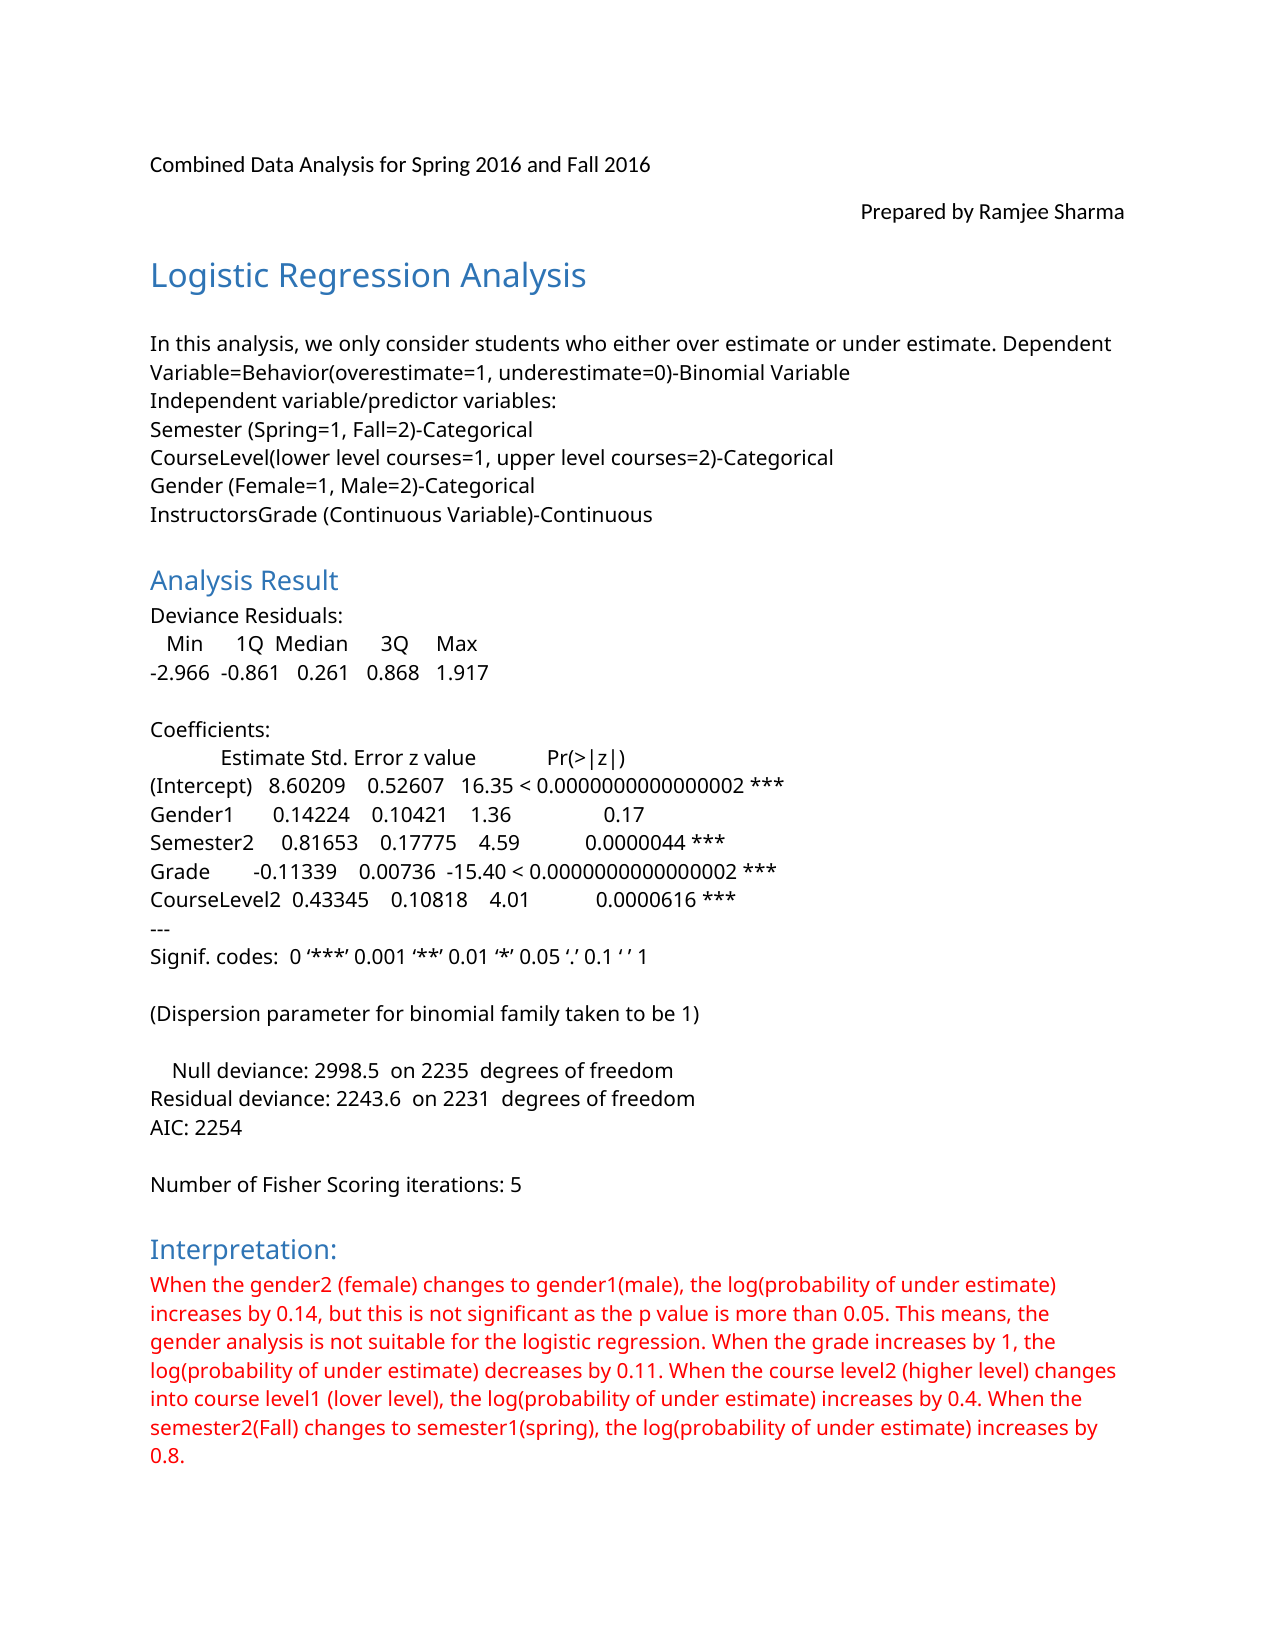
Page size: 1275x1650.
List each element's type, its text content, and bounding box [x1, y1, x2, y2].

text -2.966 -0.861 0.261 0.868 1.917 [150, 658, 1125, 686]
text Independent variable/predictor variables: [150, 386, 1125, 415]
text Residual deviance: 2243.6 on 2231 degrees of freedom [150, 1084, 1125, 1113]
subtitle Interpretation: [150, 1231, 1125, 1268]
text InstructorsGrade (Continuous Variable)-Continuous [150, 500, 1125, 528]
text When the gender2 (female) changes to gender1(male), the log(probability of under estimate) increases by 0.14, but this is not significant as the p value is more than 0.05. This means, the gender analysis is not suitable for the logistic regression. When the grade increases by 1, the log(probability of under estimate) decreases by 0.11. When the course level2 (higher level) changes into course level1 (lover level), the log(probability of under estimate) increases by 0.4. When the semester2(Fall) changes to semester1(spring), the log(probability of under estimate) increases by 0.8. [150, 1271, 1125, 1469]
text Gender1 0.14224 0.10421 1.36 0.17 [150, 800, 1125, 828]
text Min 1Q Median 3Q Max [150, 629, 1125, 658]
text (Dispersion parameter for binomial family taken to be 1) [150, 999, 1125, 1027]
text Gender (Female=1, Male=2)-Categorical [150, 472, 1125, 500]
text Number of Fisher Scoring iterations: 5 [150, 1170, 1125, 1198]
text Coefficients: [150, 715, 1125, 743]
text Estimate Std. Error z value Pr(>|z|) [150, 743, 1125, 772]
text In this analysis, we only consider students who either over estimate or under estimate. Dependent Variable=Behavior(overestimate=1, underestimate=0)-Binomial Variable [150, 329, 1125, 386]
text Grade -0.11339 0.00736 -15.40 < 0.0000000000000002 *** [150, 857, 1125, 885]
text Null deviance: 2998.5 on 2235 degrees of freedom [150, 1056, 1125, 1084]
text Combined Data Analysis for Spring 2016 and Fall 2016 [150, 150, 1125, 178]
text CourseLevel(lower level courses=1, upper level courses=2)-Categorical [150, 443, 1125, 472]
text Semester2 0.81653 0.17775 4.59 0.0000044 *** [150, 828, 1125, 857]
text Semester (Spring=1, Fall=2)-Categorical [150, 415, 1125, 443]
text Prepared by Ramjee Sharma [150, 197, 1125, 225]
text AIC: 2254 [150, 1113, 1125, 1141]
text (Intercept) 8.60209 0.52607 16.35 < 0.0000000000000002 *** [150, 772, 1125, 800]
subtitle Analysis Result [150, 561, 1125, 598]
text Deviance Residuals: [150, 601, 1125, 629]
text Signif. codes: 0 ‘***’ 0.001 ‘**’ 0.01 ‘*’ 0.05 ‘.’ 0.1 ‘ ’ 1 [150, 942, 1125, 971]
subtitle Logistic Regression Analysis [150, 252, 1125, 297]
text CourseLevel2 0.43345 0.10818 4.01 0.0000616 *** [150, 885, 1125, 914]
text --- [150, 914, 1125, 942]
